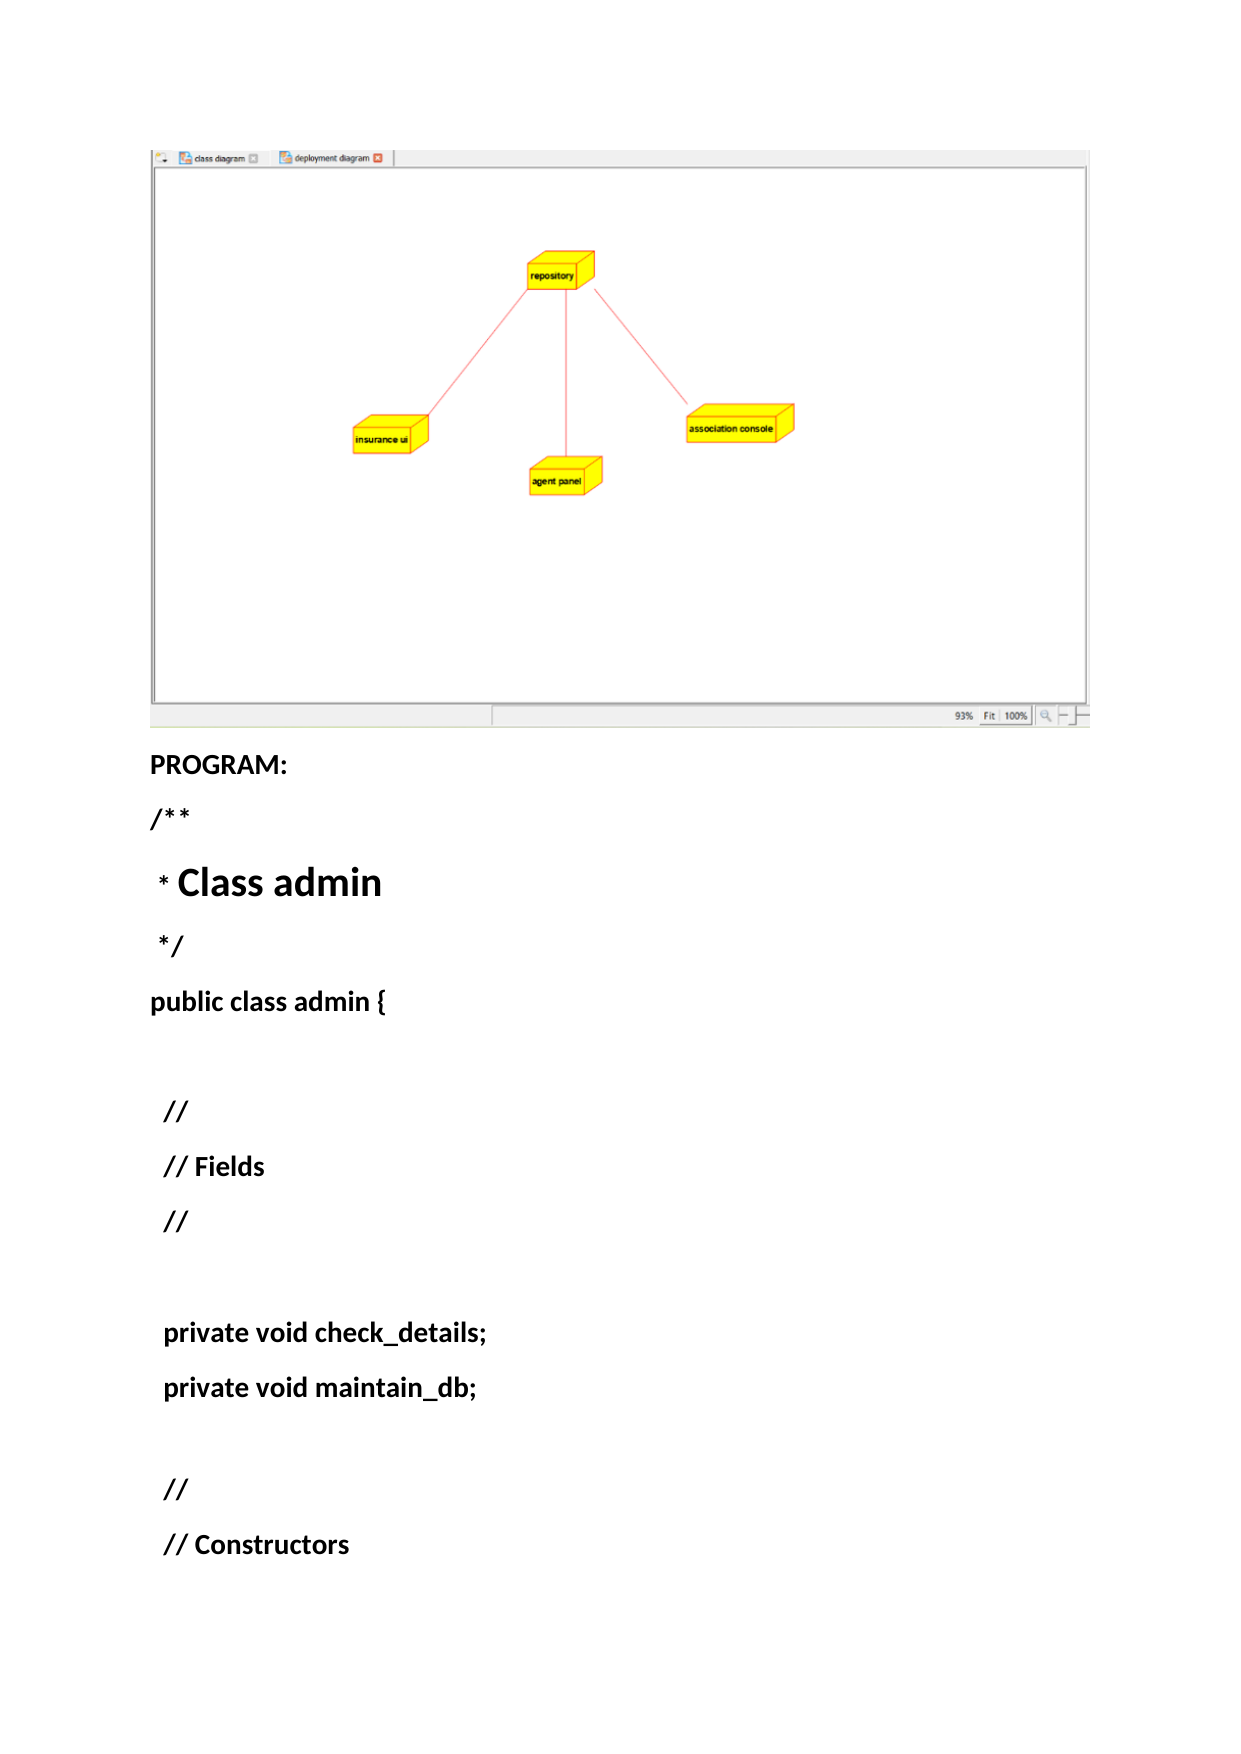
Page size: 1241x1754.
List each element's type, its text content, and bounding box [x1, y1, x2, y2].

text // [150, 1093, 1090, 1129]
text PROGRAM: [150, 746, 1090, 782]
text // [150, 1471, 1090, 1506]
text // [150, 1203, 1090, 1239]
picture [150, 150, 1090, 728]
text */ [150, 928, 1090, 963]
text private void check_details; [150, 1314, 1090, 1349]
text // Constructors [150, 1526, 1090, 1561]
text * Class admin [150, 856, 1090, 907]
text // Fields [150, 1148, 1090, 1184]
text /** [150, 801, 1090, 837]
text public class admin { [150, 983, 1090, 1019]
text private void maintain_db; [150, 1369, 1090, 1404]
